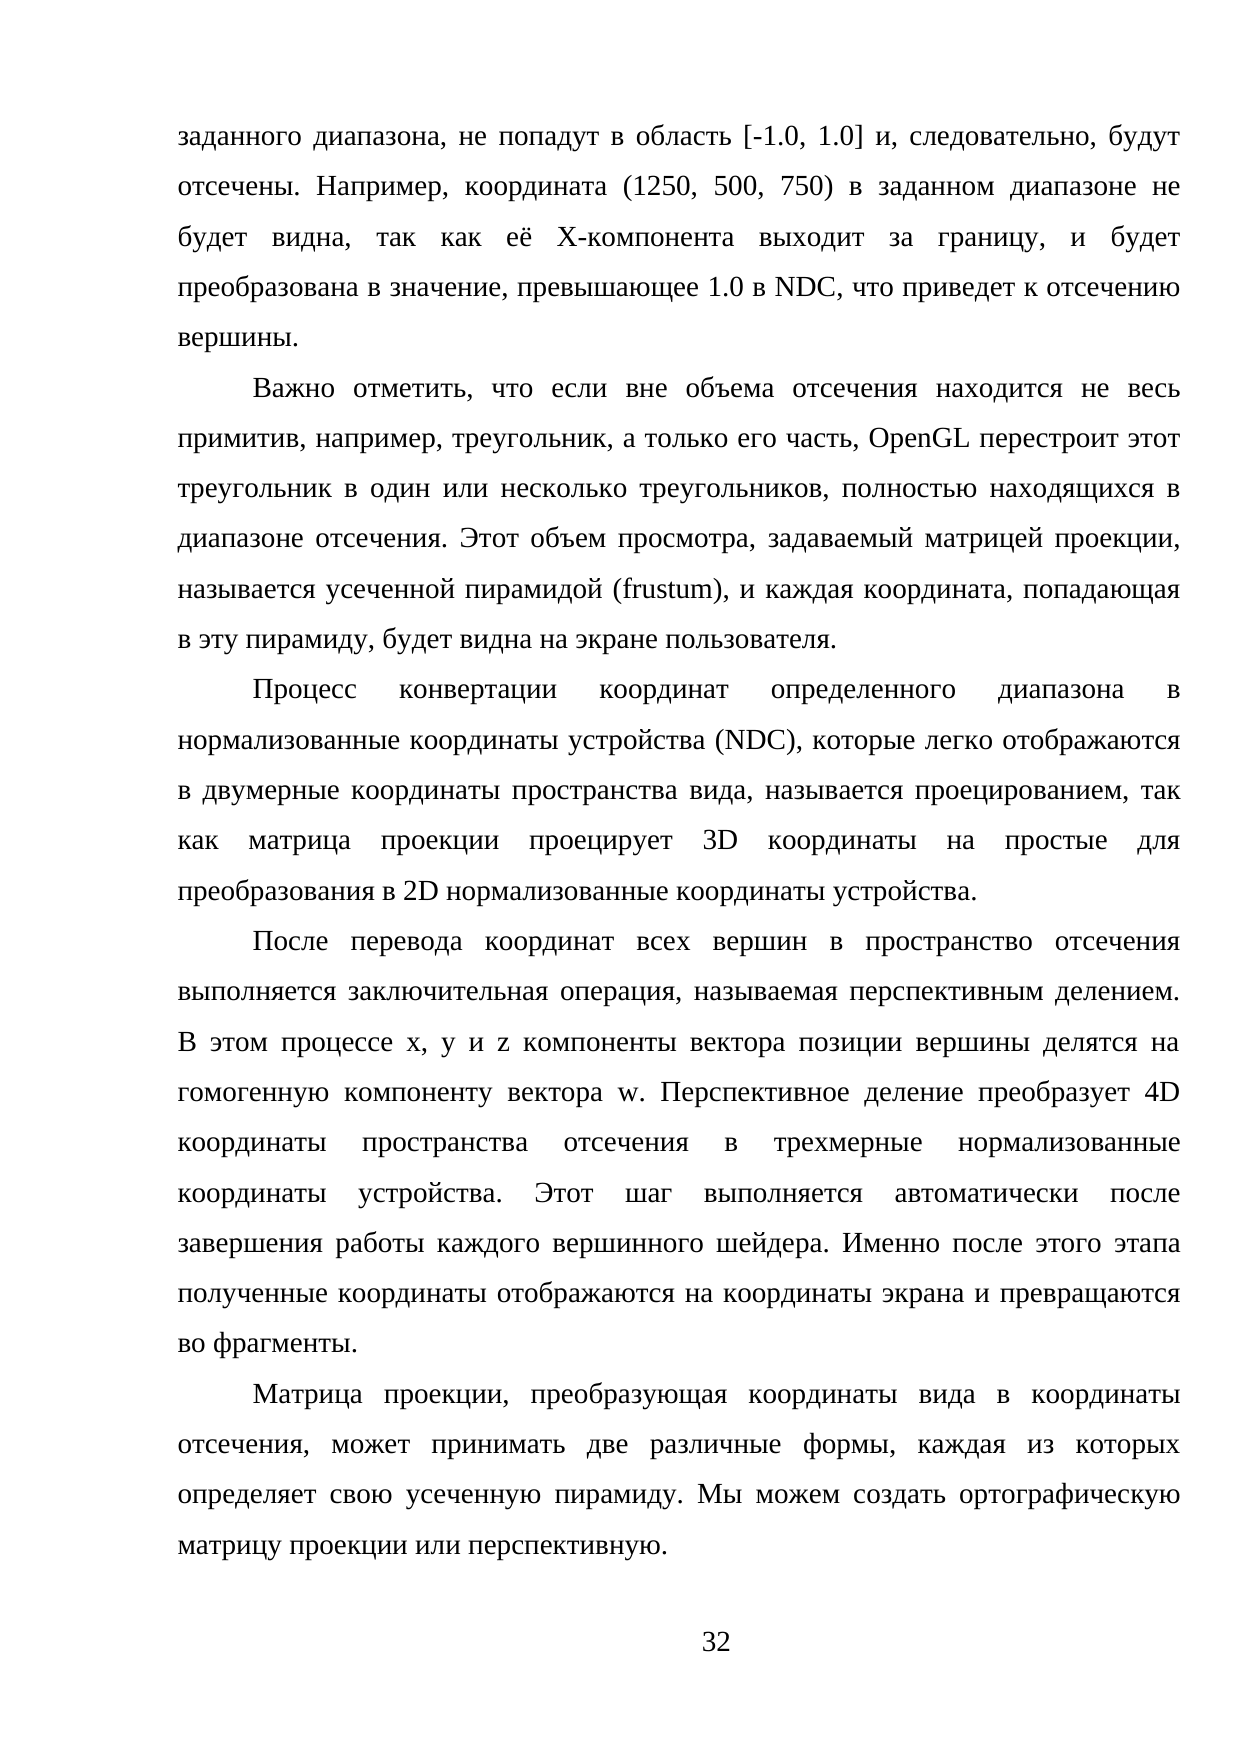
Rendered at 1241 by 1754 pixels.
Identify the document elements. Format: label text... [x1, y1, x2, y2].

text Важно отметить, что если вне объема отсечения находится не весь примитив, например, треугольник, а только его часть, OpenGL перестроит этот треугольник в один или несколько треугольников, полностью находящихся в диапазоне отсечения. Этот объем просмотра, задаваемый матрицей проекции, называется усеченной пирамидой (frustum), и каждая координата, попадающая в эту пирамиду, будет видна на экране пользователя. [177, 370, 1181, 655]
text После перевода координат всех вершин в пространство отсечения выполняется заключительная операция, называемая перспективным делением. В этом процессе x, y и z компоненты вектора позиции вершины делятся на гомогенную компоненту вектора w. Перспективное деление преобразует 4D координаты пространства отсечения в трехмерные нормализованные координаты устройства. Этот шаг выполняется автоматически после завершения работы каждого вершинного шейдера. Именно после этого этапа полученные координаты отображаются на координаты экрана и превращаются во фрагменты. [177, 923, 1181, 1359]
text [177, 118, 1181, 353]
text Матрица проекции, преобразующая координаты вида в координаты отсечения, может принимать две различные формы, каждая из которых определяет свою усеченную пирамиду. Мы можем создать ортографическую матрицу проекции или перспективную. [177, 1376, 1181, 1560]
text Процесс конвертации координат определенного диапазона в нормализованные координаты устройства (NDC), которые легко отображаются в двумерные координаты пространства вида, называется проецированием, так как матрица проекции проецирует 3D координаты на простые для преобразования в 2D нормализованные координаты устройства. [177, 672, 1181, 906]
